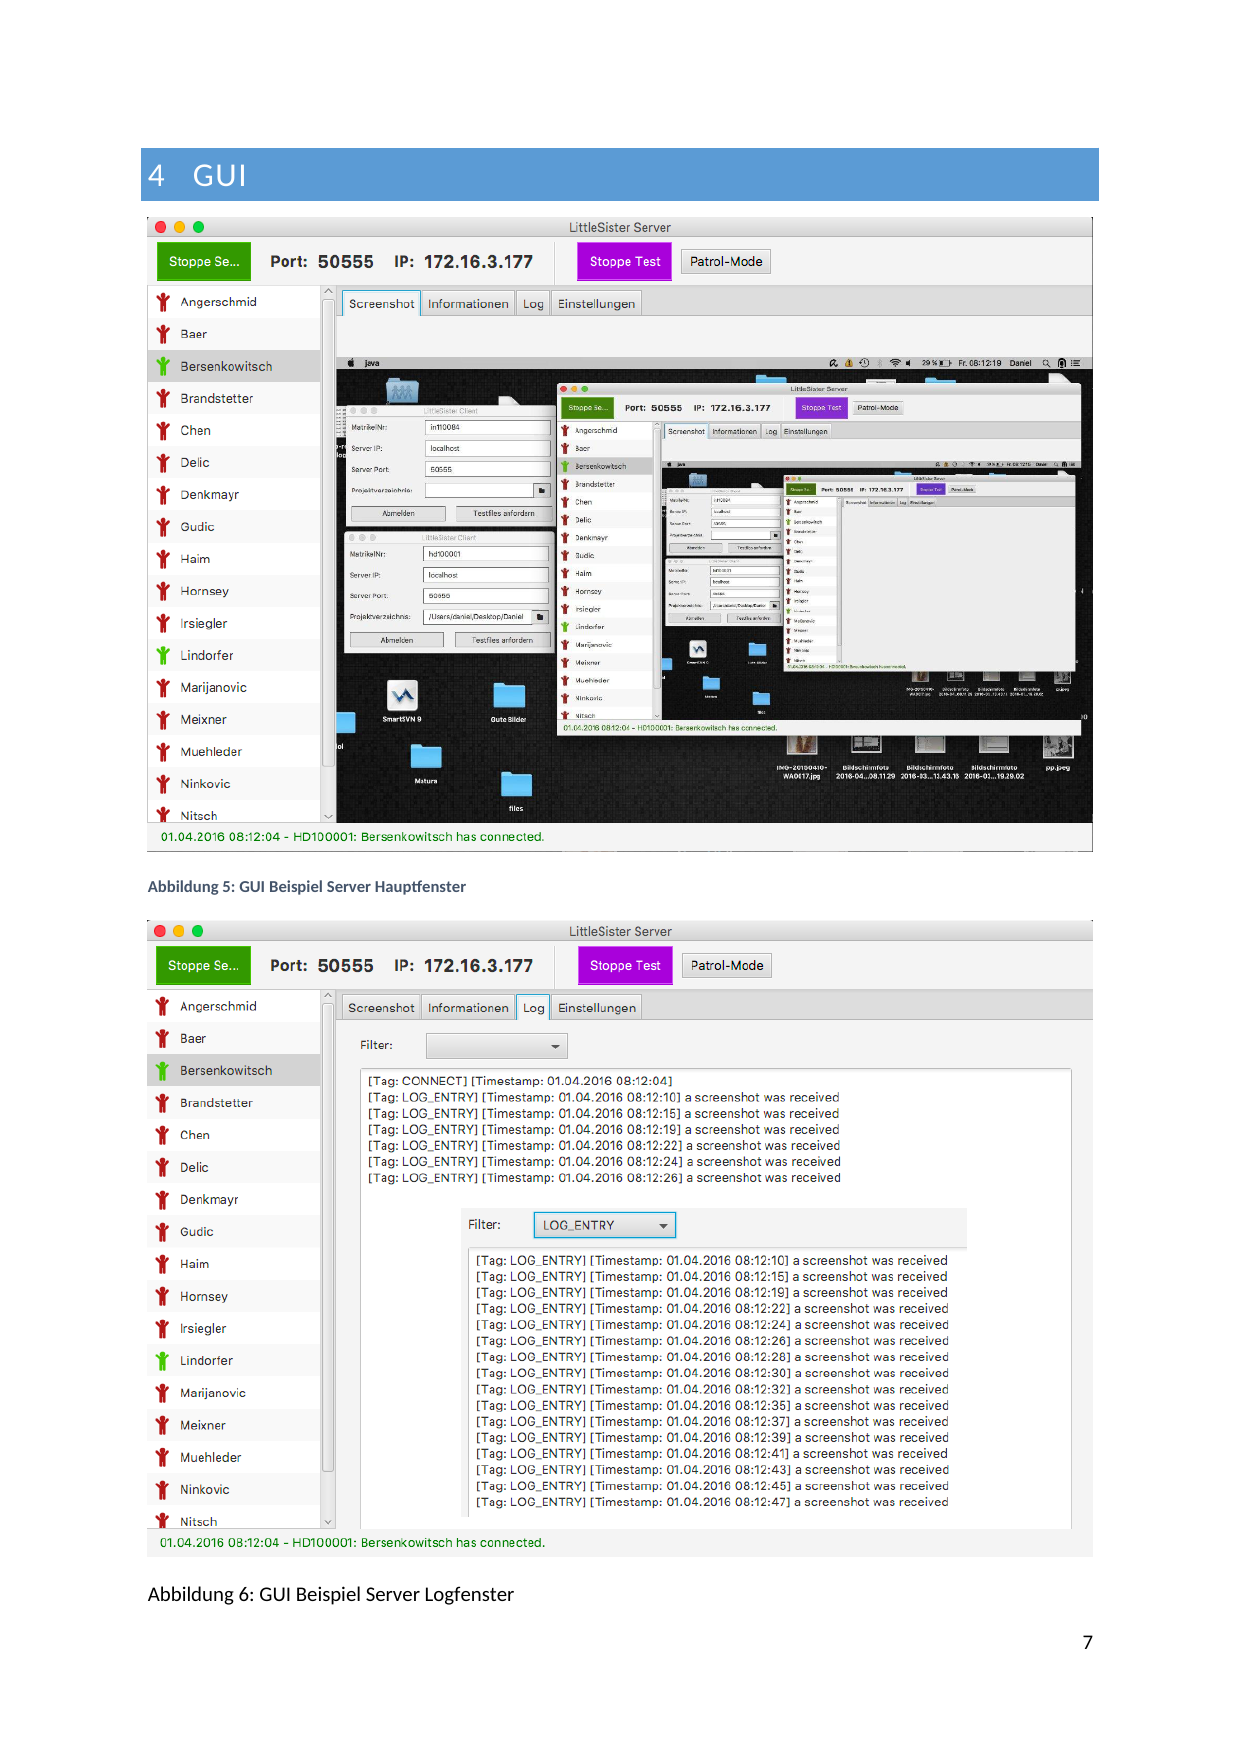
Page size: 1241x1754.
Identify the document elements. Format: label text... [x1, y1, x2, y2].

picture [147, 217, 1093, 852]
text Abbildung 6: GUI Beispiel Server Logfenster [148, 1581, 1093, 1607]
subtitle GUI [148, 154, 1093, 194]
text Abbildung 5: GUI Beispiel Server Hauptfenster [148, 876, 1093, 897]
picture [147, 920, 1093, 1557]
